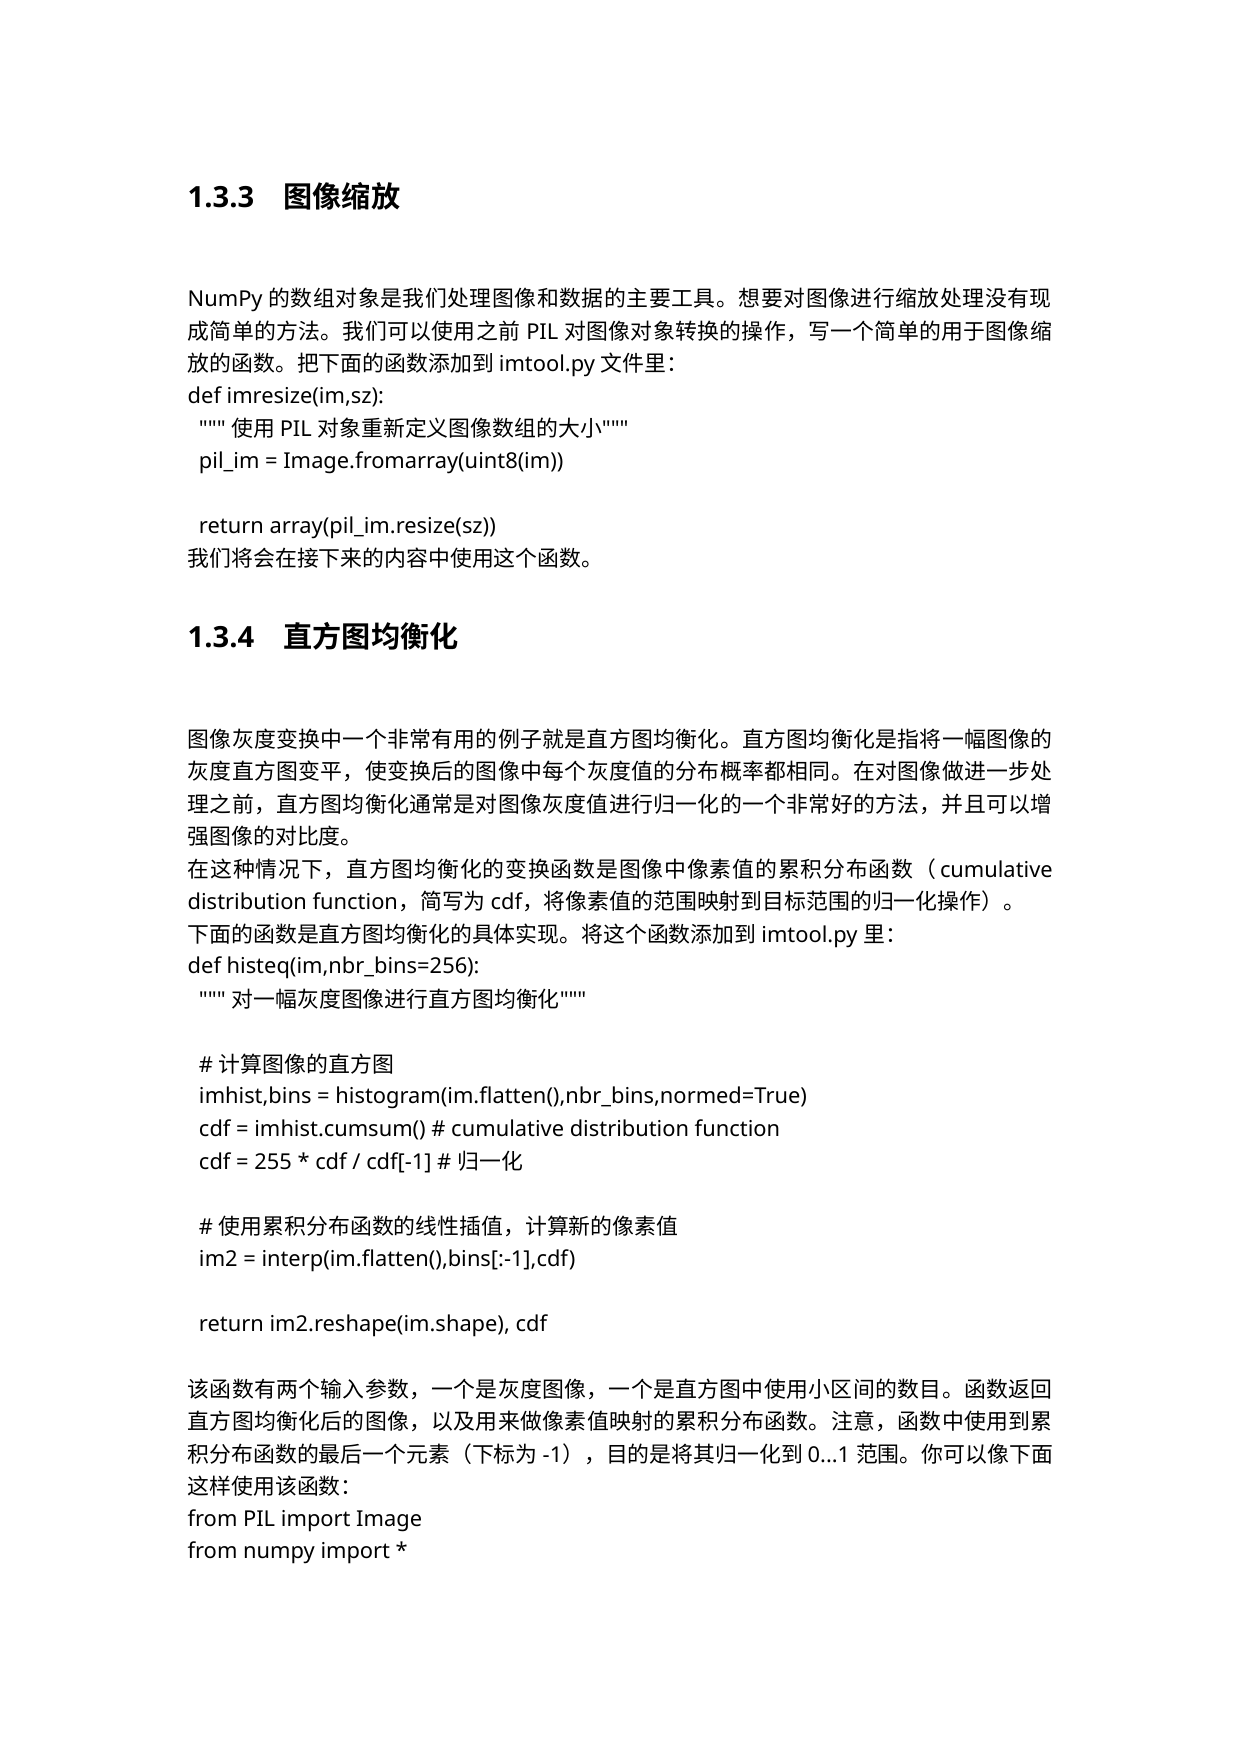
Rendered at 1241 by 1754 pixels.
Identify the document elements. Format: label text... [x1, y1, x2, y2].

text cdf = 255 * cdf / cdf[-1] # 归一化 [187, 1144, 1053, 1176]
text cdf = imhist.cumsum() # cumulative distribution function [187, 1111, 1053, 1144]
text # 计算图像的直方图 [187, 1046, 1053, 1079]
text def imresize(im,sz): [187, 378, 1053, 411]
text 在这种情况下，直方图均衡化的变换函数是图像中像素值的累积分布函数（cumulative distribution function，简写为 cdf，将像素值的范围映射到目标范围的归一化操作）。 [187, 851, 1053, 916]
subtitle 1.3.4 直方图均衡化 [187, 602, 1053, 667]
text return array(pil_im.resize(sz)) [187, 508, 1053, 541]
text 下面的函数是直方图均衡化的具体实现。将这个函数添加到 imtool.py 里： [187, 916, 1053, 949]
text im2 = interp(im.flatten(),bins[:-1],cdf) [187, 1241, 1053, 1274]
text 该函数有两个输入参数，一个是灰度图像，一个是直方图中使用小区间的数目。函数返回直方图均衡化后的图像，以及用来做像素值映射的累积分布函数。注意，函数中使用到累积分布函数的最后一个元素（下标为 -1），目的是将其归一化到 0...1 范围。你可以像下面这样使用该函数： [187, 1371, 1053, 1501]
text imhist,bins = histogram(im.flatten(),nbr_bins,normed=True) [187, 1079, 1053, 1111]
text NumPy 的数组对象是我们处理图像和数据的主要工具。想要对图像进行缩放处理没有现成简单的方法。我们可以使用之前 PIL 对图像对象转换的操作，写一个简单的用于图像缩放的函数。把下面的函数添加到 imtool.py 文件里： [187, 281, 1053, 378]
text def histeq(im,nbr_bins=256): [187, 949, 1053, 981]
text from PIL import Image [187, 1501, 1053, 1534]
text 我们将会在接下来的内容中使用这个函数。 [187, 541, 1053, 573]
subtitle 1.3.3 图像缩放 [187, 162, 1053, 227]
text from numpy import * [187, 1534, 1053, 1566]
text """ 对一幅灰度图像进行直方图均衡化""" [187, 981, 1053, 1014]
text """ 使用PIL 对象重新定义图像数组的大小""" [187, 411, 1053, 443]
text 图像灰度变换中一个非常有用的例子就是直方图均衡化。直方图均衡化是指将一幅图像的灰度直方图变平，使变换后的图像中每个灰度值的分布概率都相同。在对图像做进一步处理之前，直方图均衡化通常是对图像灰度值进行归一化的一个非常好的方法，并且可以增强图像的对比度。 [187, 721, 1053, 851]
text # 使用累积分布函数的线性插值，计算新的像素值 [187, 1209, 1053, 1241]
text return im2.reshape(im.shape), cdf [187, 1306, 1053, 1339]
text pil_im = Image.fromarray(uint8(im)) [187, 443, 1053, 476]
